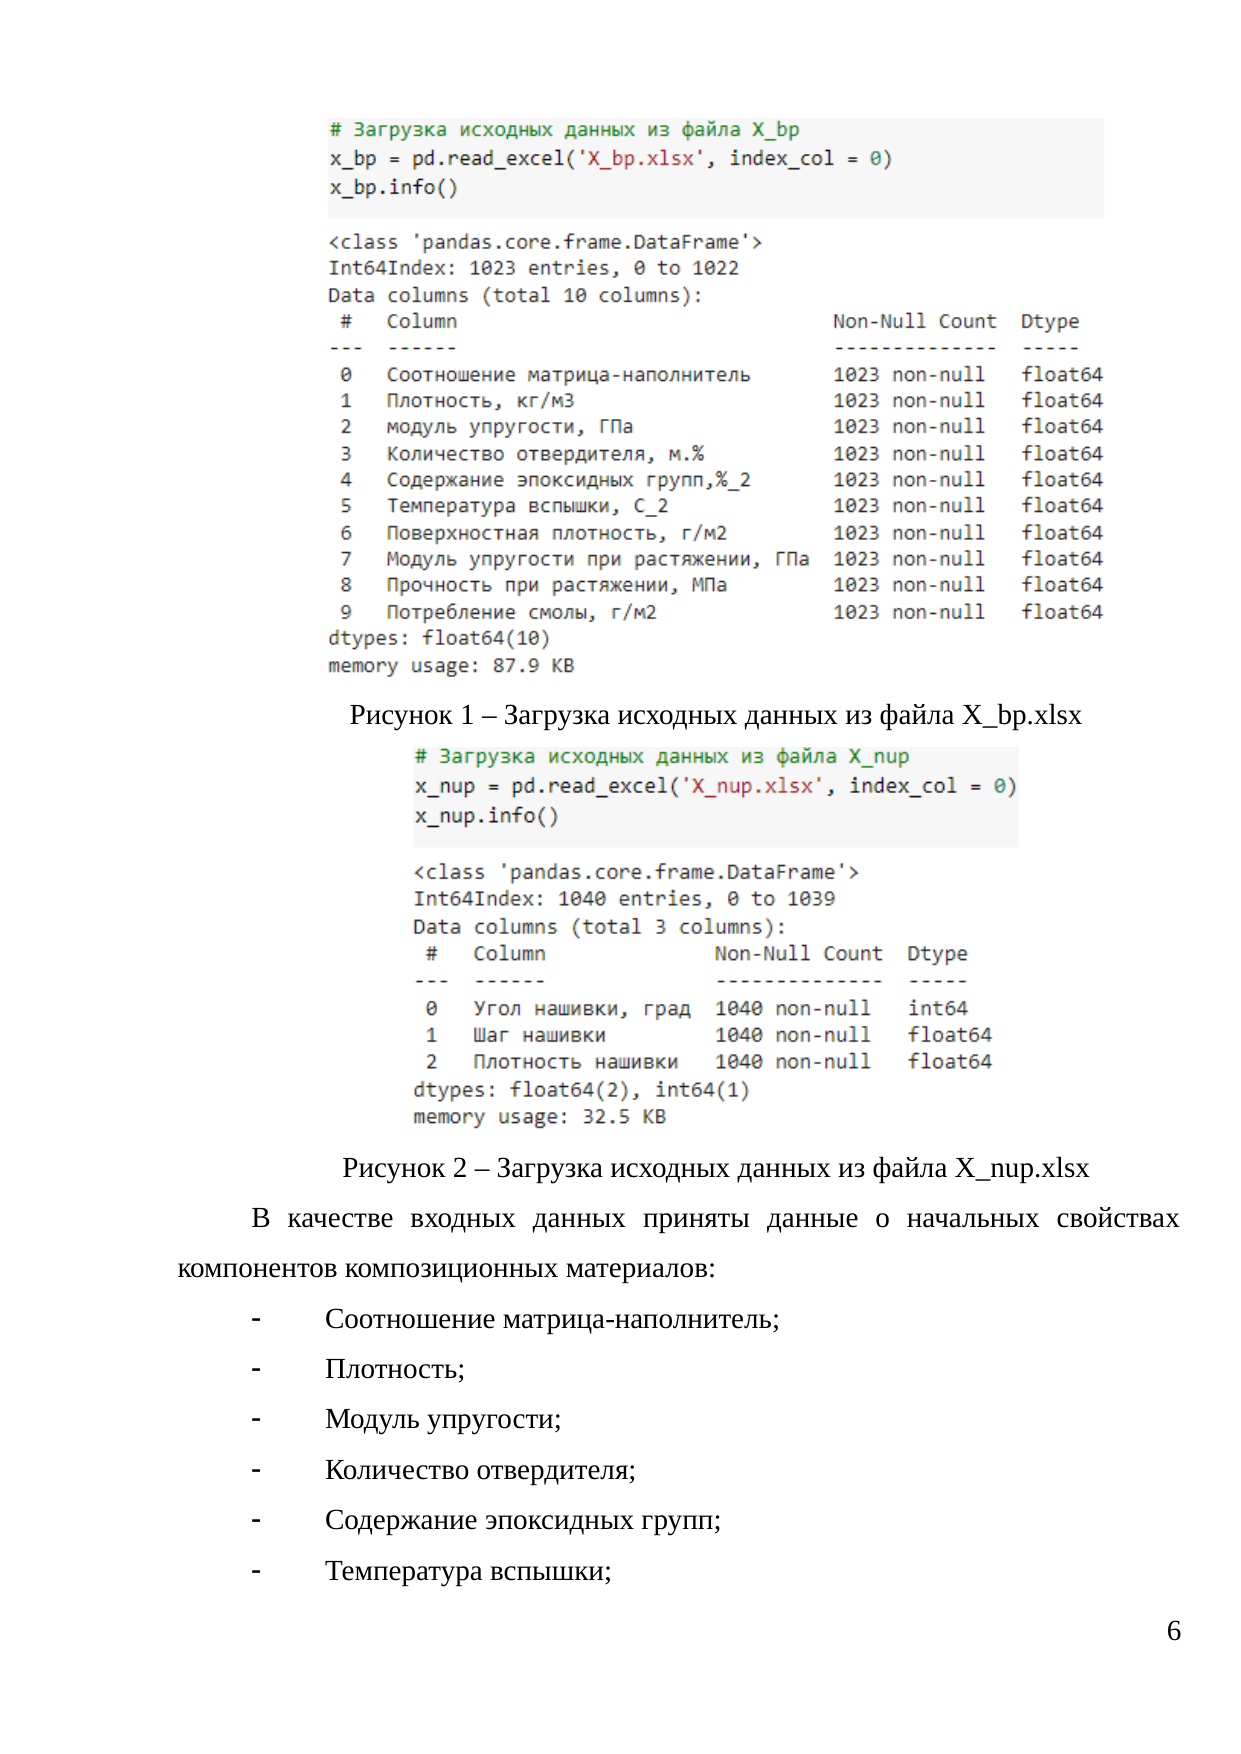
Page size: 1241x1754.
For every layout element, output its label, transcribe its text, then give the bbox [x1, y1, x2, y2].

list Температура вспышки; [177, 1553, 1181, 1586]
picture [327, 118, 1105, 680]
list Модуль упругости; [177, 1402, 1181, 1435]
text В качестве входных данных приняты данные о начальных свойствах компонентов композиционных материалов: [177, 1200, 1181, 1284]
list Соотношение матрица-наполнитель; [177, 1301, 1181, 1334]
list Количество отвердителя; [177, 1452, 1181, 1486]
picture [412, 747, 1020, 1133]
text Рисунок 1 – Загрузка исходных данных из файла X_bp.xlsx [177, 697, 1181, 730]
text Рисунок 2 – Загрузка исходных данных из файла X_nup.xlsx [177, 1150, 1181, 1183]
list Содержание эпоксидных групп; [177, 1502, 1181, 1536]
list Плотность; [177, 1351, 1181, 1385]
